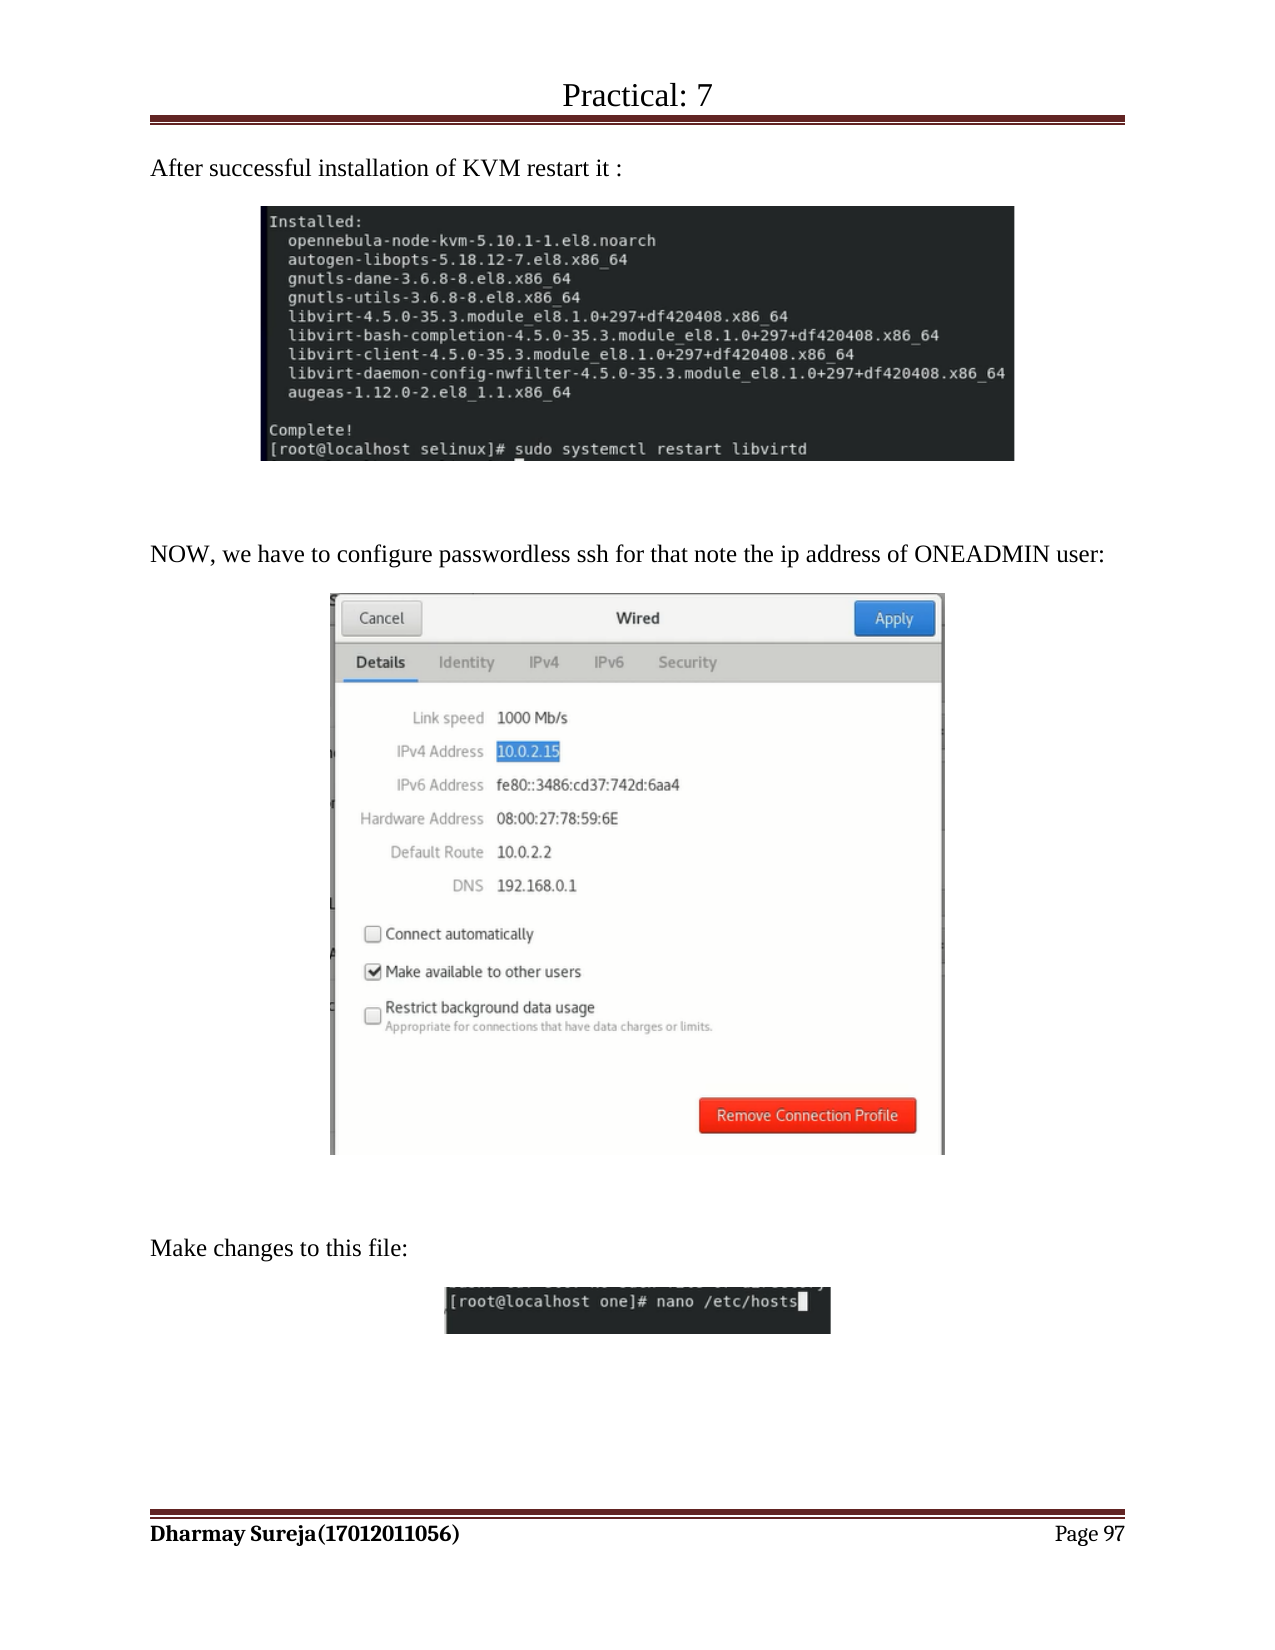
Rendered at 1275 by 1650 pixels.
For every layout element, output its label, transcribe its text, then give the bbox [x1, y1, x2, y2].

text After successful installation of KVM restart it : [150, 153, 1125, 182]
text Make changes to this file: [150, 1233, 1125, 1262]
text NOW, we have to configure passwordless ssh for that note the ip address of ONEADMIN user: [150, 539, 1125, 568]
picture [260, 206, 1015, 461]
picture [444, 1287, 831, 1334]
picture [330, 593, 945, 1155]
